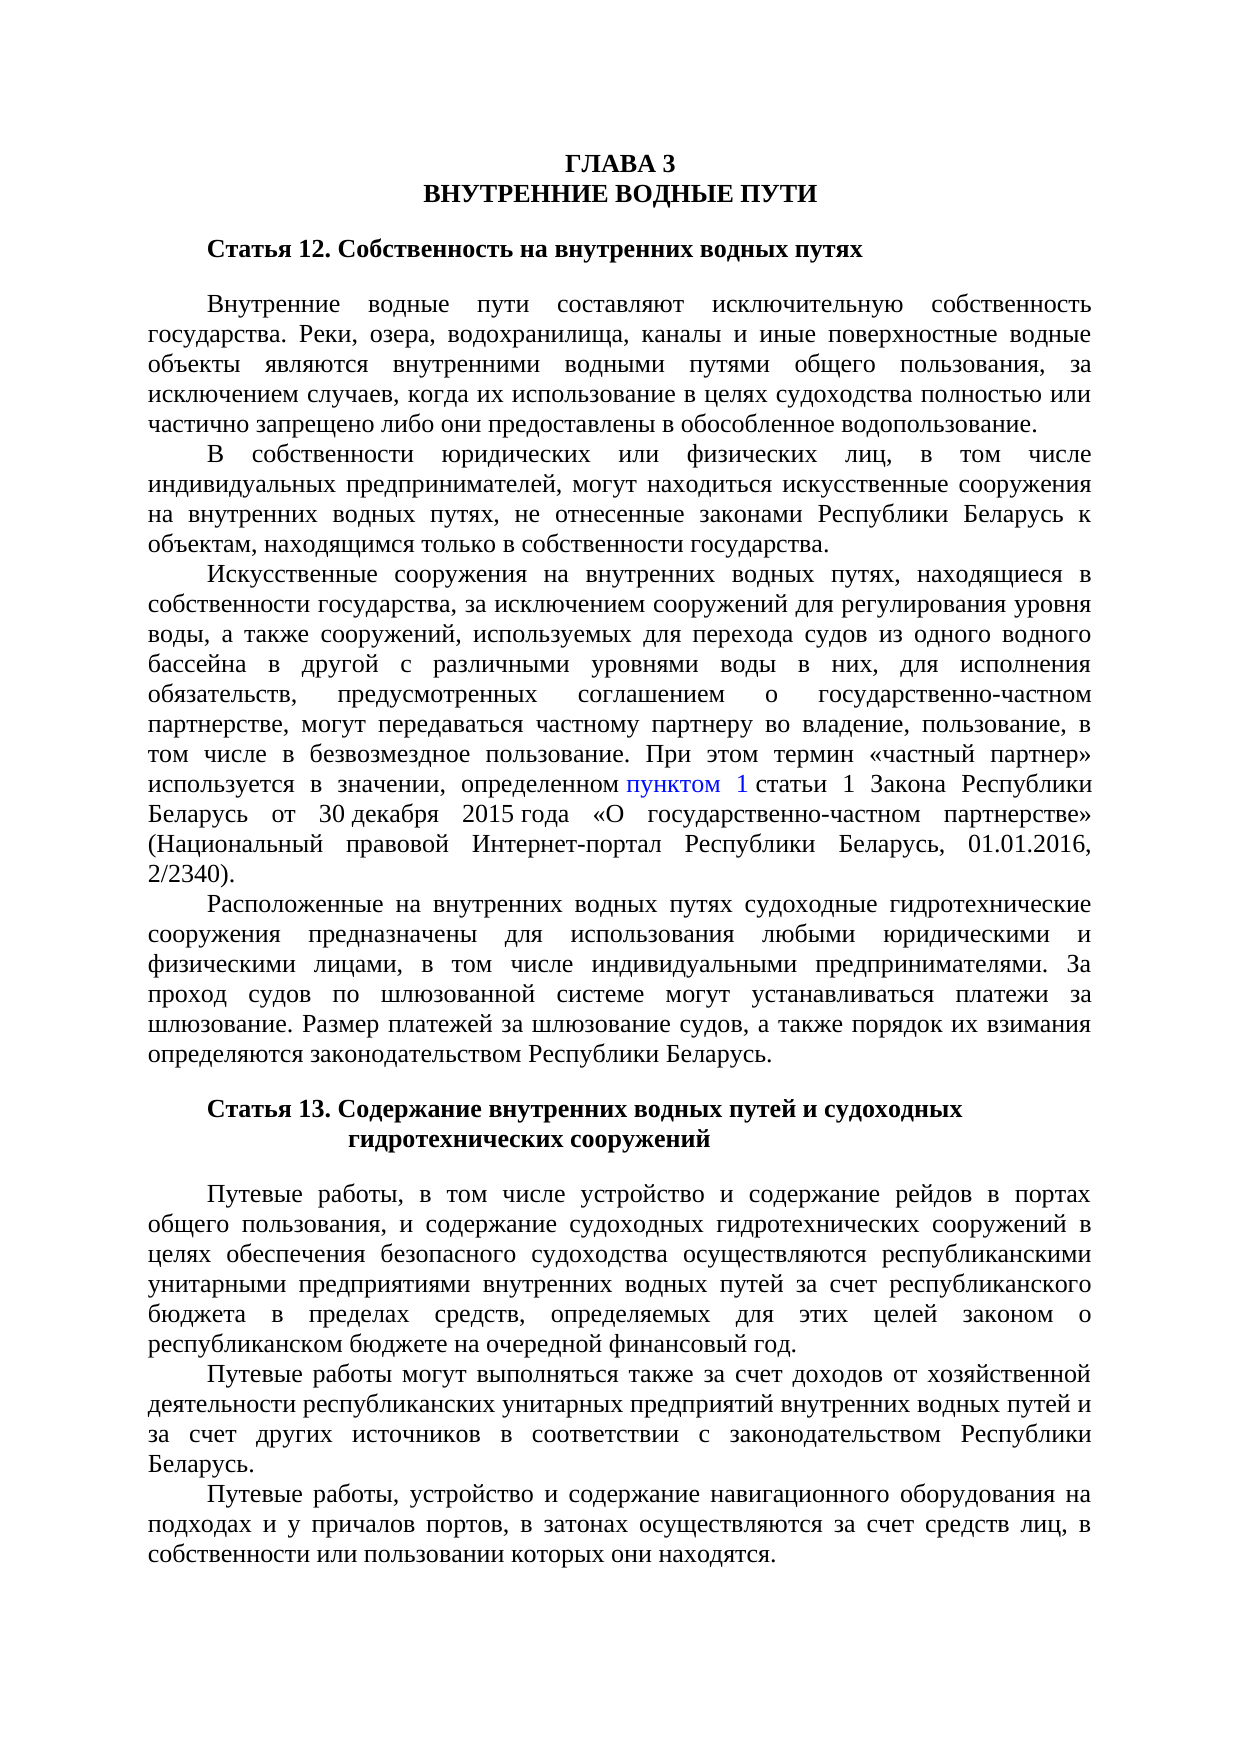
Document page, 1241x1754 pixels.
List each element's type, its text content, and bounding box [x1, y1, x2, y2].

text Искусственные сооружения на внутренних водных путях, находящиеся в собственности государства, за исключением сооружений для регулирования уровня воды, а также сооружений, используемых для перехода судов из одного водного бассейна в другой с различными уровнями воды в них, для исполнения обязательств, предусмотренных соглашением о государственно-частном партнерстве, могут передаваться частному партнеру во владение, пользование, в том числе в безвозмездное пользование. При этом термин «частный партнер» используется в значении, определенном пунктом 1 статьи 1 Закона Республики Беларусь от 30 декабря 2015 года «О государственно-частном партнерстве» (Национальный правовой Интернет-портал Республики Беларусь, 01.01.2016, 2/2340). [148, 558, 1093, 888]
text Статья 12. Собственность на внутренних водных путях [207, 233, 1093, 263]
text Внутренние водные пути составляют исключительную собственность государства. Реки, озера, водохранилища, каналы и иные поверхностные водные объекты являются внутренними водными путями общего пользования, за исключением случаев, когда их использование в целях судоходства полностью или частично запрещено либо они предоставлены в обособленное водопользование. [148, 288, 1093, 438]
text ГЛАВА 3 ВНУТРЕННИЕ ВОДНЫЕ ПУТИ [148, 148, 1093, 208]
text Путевые работы, в том числе устройство и содержание рейдов в портах общего пользования, и содержание судоходных гидротехнических сооружений в целях обеспечения безопасного судоходства осуществляются республиканскими унитарными предприятиями внутренних водных путей за счет республиканского бюджета в пределах средств, определяемых для этих целей законом о республиканском бюджете на очередной финансовый год. [148, 1178, 1093, 1358]
text Путевые работы могут выполняться также за счет доходов от хозяйственной деятельности республиканских унитарных предприятий внутренних водных путей и за счет других источников в соответствии с законодательством Республики Беларусь. [148, 1358, 1093, 1478]
text Статья 13. Содержание внутренних водных путей и судоходных гидротехнических сооружений [207, 1093, 1093, 1153]
text Расположенные на внутренних водных путях судоходные гидротехнические сооружения предназначены для использования любыми юридическими и физическими лицами, в том числе индивидуальными предпринимателями. За проход судов по шлюзованной системе могут устанавливаться платежи за шлюзование. Размер платежей за шлюзование судов, а также порядок их взимания определяются законодательством Республики Беларусь. [148, 888, 1093, 1068]
text Путевые работы, устройство и содержание навигационного оборудования на подходах и у причалов портов, в затонах осуществляются за счет средств лиц, в собственности или пользовании которых они находятся. [148, 1478, 1093, 1568]
text В собственности юридических или физических лиц, в том числе индивидуальных предпринимателей, могут находиться искусственные сооружения на внутренних водных путях, не отнесенные законами Республики Беларусь к объектам, находящимся только в собственности государства. [148, 438, 1093, 558]
